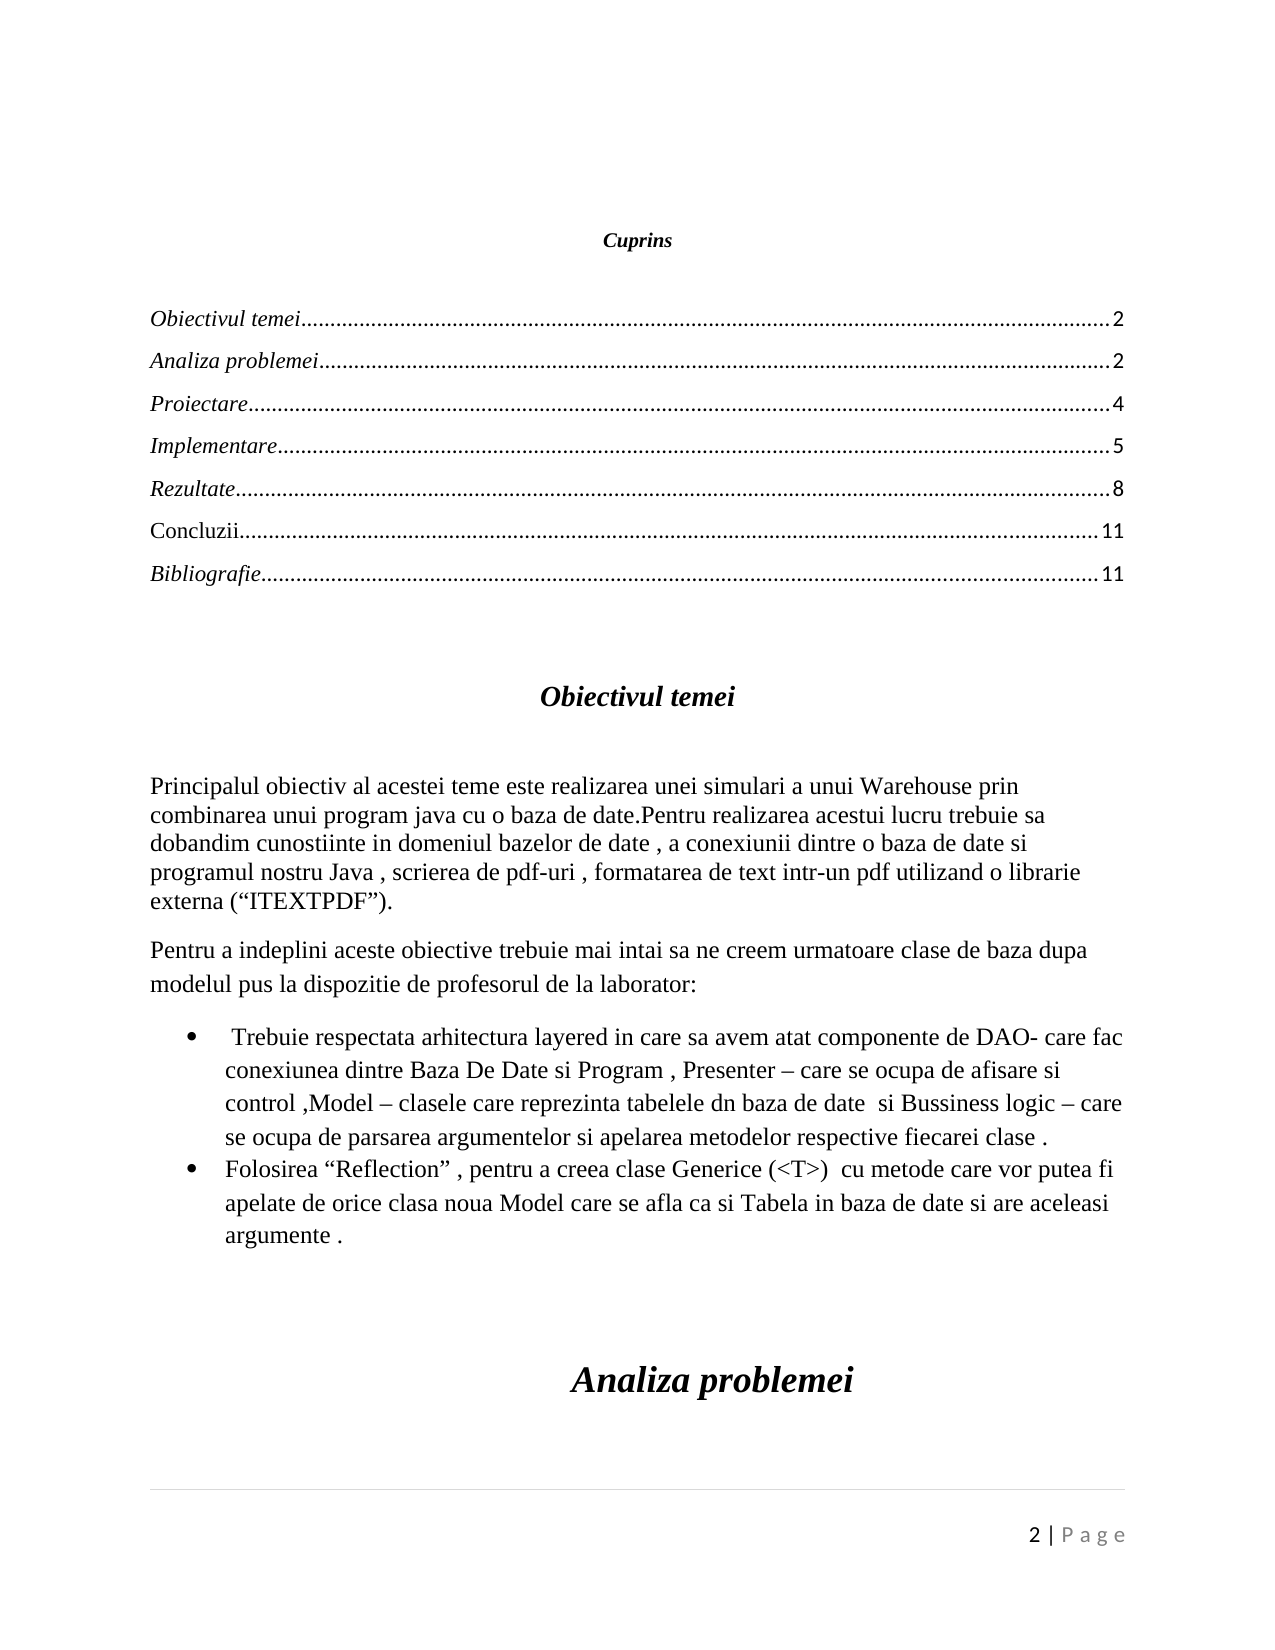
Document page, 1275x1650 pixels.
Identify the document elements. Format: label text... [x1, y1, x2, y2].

list Trebuie respectata arhitectura layered in care sa avem atat componente de DAO- care fac conexiunea dintre Baza De Date si Program , Presenter – care se ocupa de afisare si control ,Model – clasele care reprezinta tabelele dn baza de date si Bussiness logic – care se ocupa de parsarea argumentelor si apelarea metodelor respective fiecarei clase . [187, 1022, 1125, 1150]
subtitle Analiza problemei [225, 1357, 1125, 1401]
text Principalul obiectiv al acestei teme este realizarea unei simulari a unui Warehouse prin combinarea unui program java cu o baza de date.Pentru realizarea acestui lucru trebuie sa dobandim cunostiinte in domeniul bazelor de date , a conexiunii dintre o baza de date si programul nostru Java , scrierea de pdf-uri , formatarea de text intr-un pdf utilizand o librarie externa (“ITEXTPDF”). [150, 771, 1125, 915]
list Folosirea “Reflection” , pentru a creea clase Generice (<T>) cu metode care vor putea fi apelate de orice clasa noua Model care se afla ca si Tabela in baza de date si are aceleasi argumente . [187, 1154, 1125, 1249]
text Pentru a indeplini aceste obiective trebuie mai intai sa ne creem urmatoare clase de baza dupa modelul pus la dispozitie de profesorul de la laborator: [150, 936, 1125, 997]
subtitle Obiectivul temei [150, 679, 1125, 713]
